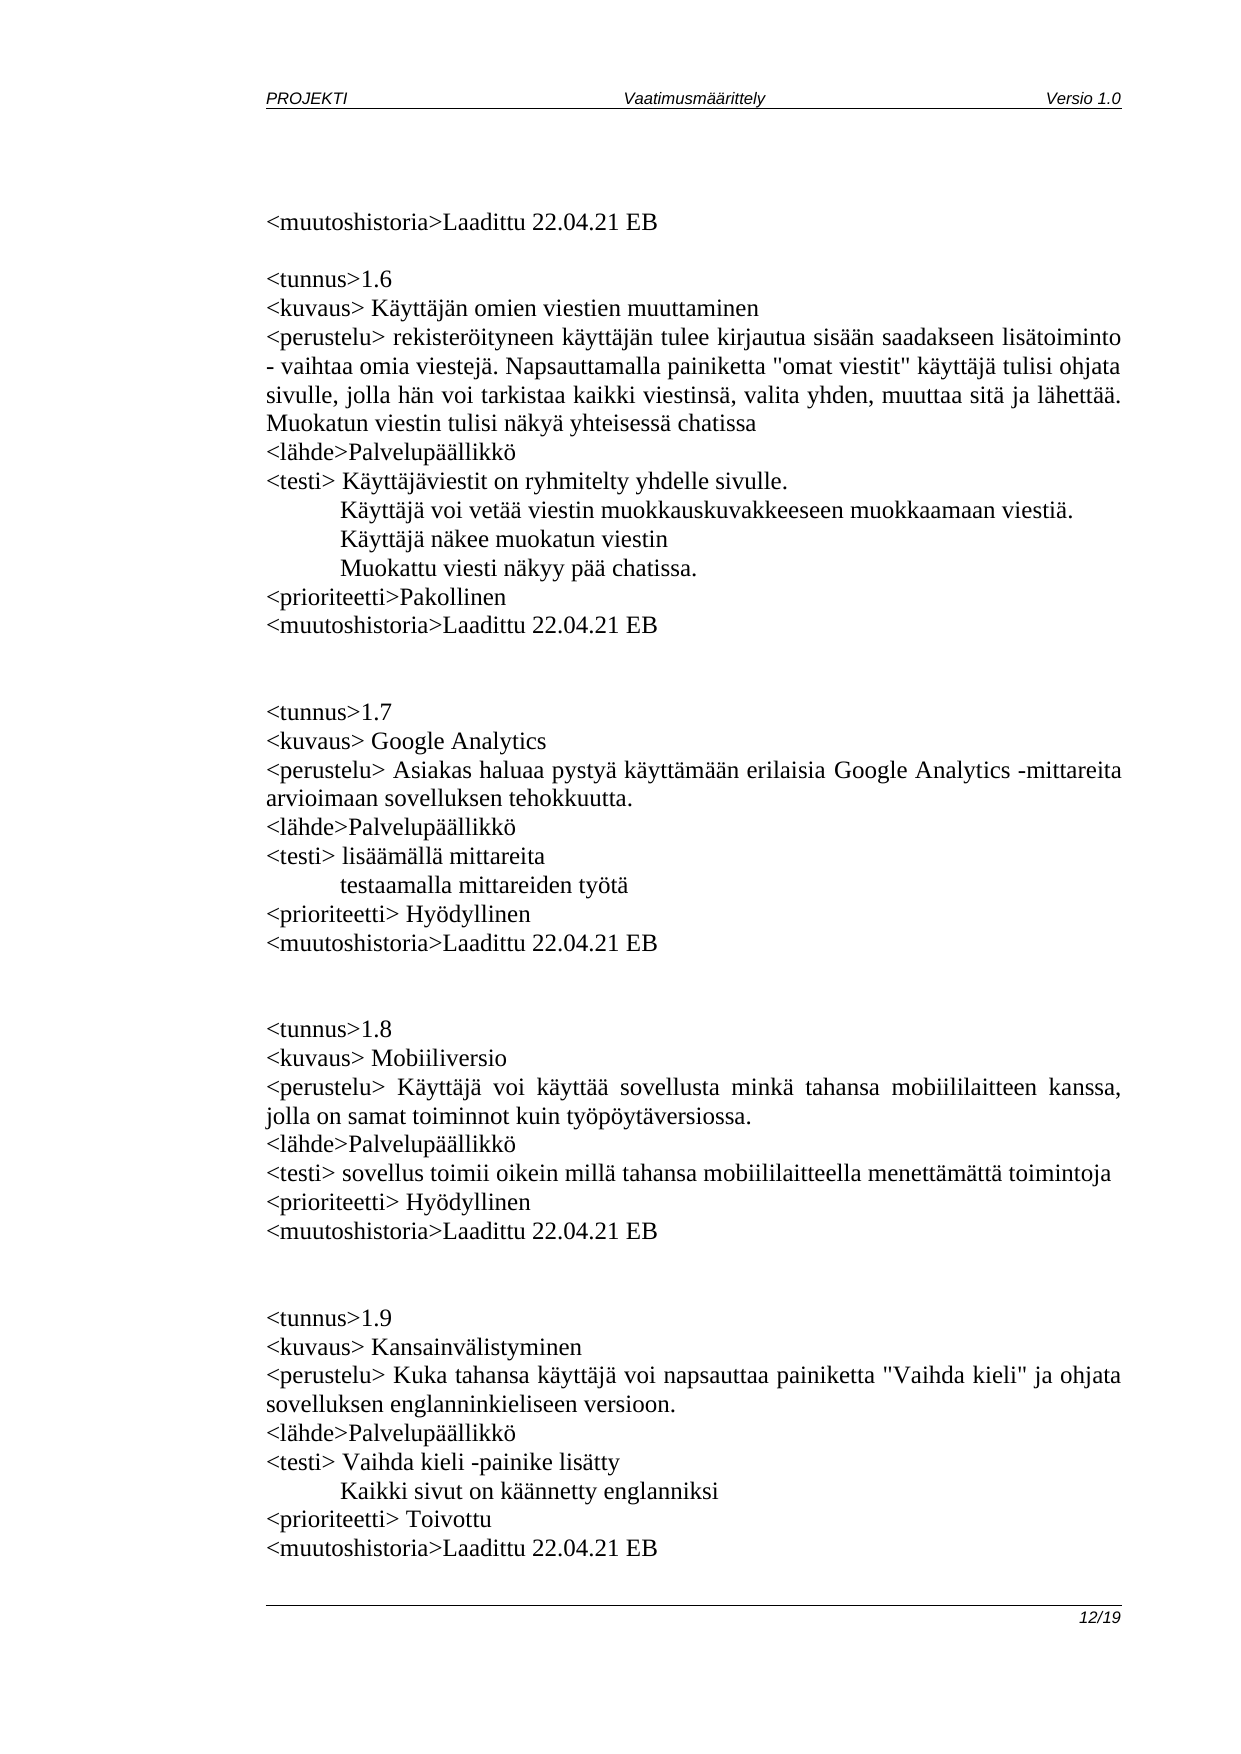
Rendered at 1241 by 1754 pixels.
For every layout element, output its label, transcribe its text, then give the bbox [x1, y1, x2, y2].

text Käyttäjä voi vetää viestin muokkauskuvakkeeseen muokkaamaan viestiä. [340, 495, 1122, 524]
text <testi> lisäämällä mittareita [266, 841, 1122, 870]
text <kuvaus> Kansainvälistyminen [266, 1332, 1122, 1360]
text <testi> sovellus toimii oikein millä tahansa mobiililaitteella menettämättä toimintoja [266, 1158, 1122, 1187]
text <tunnus>1.7 [266, 697, 1122, 726]
text <muutoshistoria>Laadittu 22.04.21 EB [266, 207, 1122, 236]
text <perustelu> rekisteröityneen käyttäjän tulee kirjautua sisään saadakseen lisätoiminto - vaihtaa omia viestejä. Napsauttamalla painiketta "omat viestit" käyttäjä tulisi ohjata sivulle, jolla hän voi tarkistaa kaikki viestinsä, valita yhden, muuttaa sitä ja lähettää. Muokatun viestin tulisi näkyä yhteisessä chatissa [266, 322, 1122, 437]
text <kuvaus> Mobiiliversio [266, 1043, 1122, 1072]
text <lähde>Palvelupäällikkö [266, 1418, 1122, 1447]
text <perustelu> Kuka tahansa käyttäjä voi napsauttaa painiketta "Vaihda kieli" ja ohjata sovelluksen englanninkieliseen versioon. [266, 1360, 1122, 1418]
text <testi> Käyttäjäviestit on ryhmitelty yhdelle sivulle. [266, 466, 1122, 495]
text <kuvaus> Google Analytics [266, 726, 1122, 754]
text Kaikki sivut on käännetty englanniksi [340, 1476, 1122, 1504]
text Käyttäjä näkee muokatun viestin [340, 524, 1122, 553]
text <tunnus>1.6 [266, 264, 1122, 293]
text testaamalla mittareiden työtä [340, 870, 1122, 899]
text <prioriteetti> Toivottu [266, 1504, 1122, 1533]
text <kuvaus> Käyttäjän omien viestien muuttaminen [266, 293, 1122, 322]
text <muutoshistoria>Laadittu 22.04.21 EB [266, 928, 1122, 956]
text <muutoshistoria>Laadittu 22.04.21 EB [266, 1533, 1122, 1562]
text <prioriteetti>Pakollinen [266, 582, 1122, 610]
text <muutoshistoria>Laadittu 22.04.21 EB [266, 610, 1122, 639]
text <perustelu> Käyttäjä voi käyttää sovellusta minkä tahansa mobiililaitteen kanssa, jolla on samat toiminnot kuin työpöytäversiossa. [266, 1072, 1122, 1129]
text Muokattu viesti näkyy pää chatissa. [340, 553, 1122, 581]
text <lähde>Palvelupäällikkö [266, 1129, 1122, 1158]
text <lähde>Palvelupäällikkö [266, 437, 1122, 466]
text <perustelu> Asiakas haluaa pystyä käyttämään erilaisia ​​Google Analytics -mittareita arvioimaan sovelluksen tehokkuutta. [266, 755, 1122, 812]
text <prioriteetti> Hyödyllinen [266, 899, 1122, 928]
text <prioriteetti> Hyödyllinen [266, 1187, 1122, 1216]
text <lähde>Palvelupäällikkö [266, 812, 1122, 841]
text <testi> Vaihda kieli -painike lisätty [266, 1447, 1122, 1476]
text <tunnus>1.8 [266, 1014, 1122, 1043]
text <tunnus>1.9 [266, 1303, 1122, 1331]
text <muutoshistoria>Laadittu 22.04.21 EB [266, 1216, 1122, 1245]
